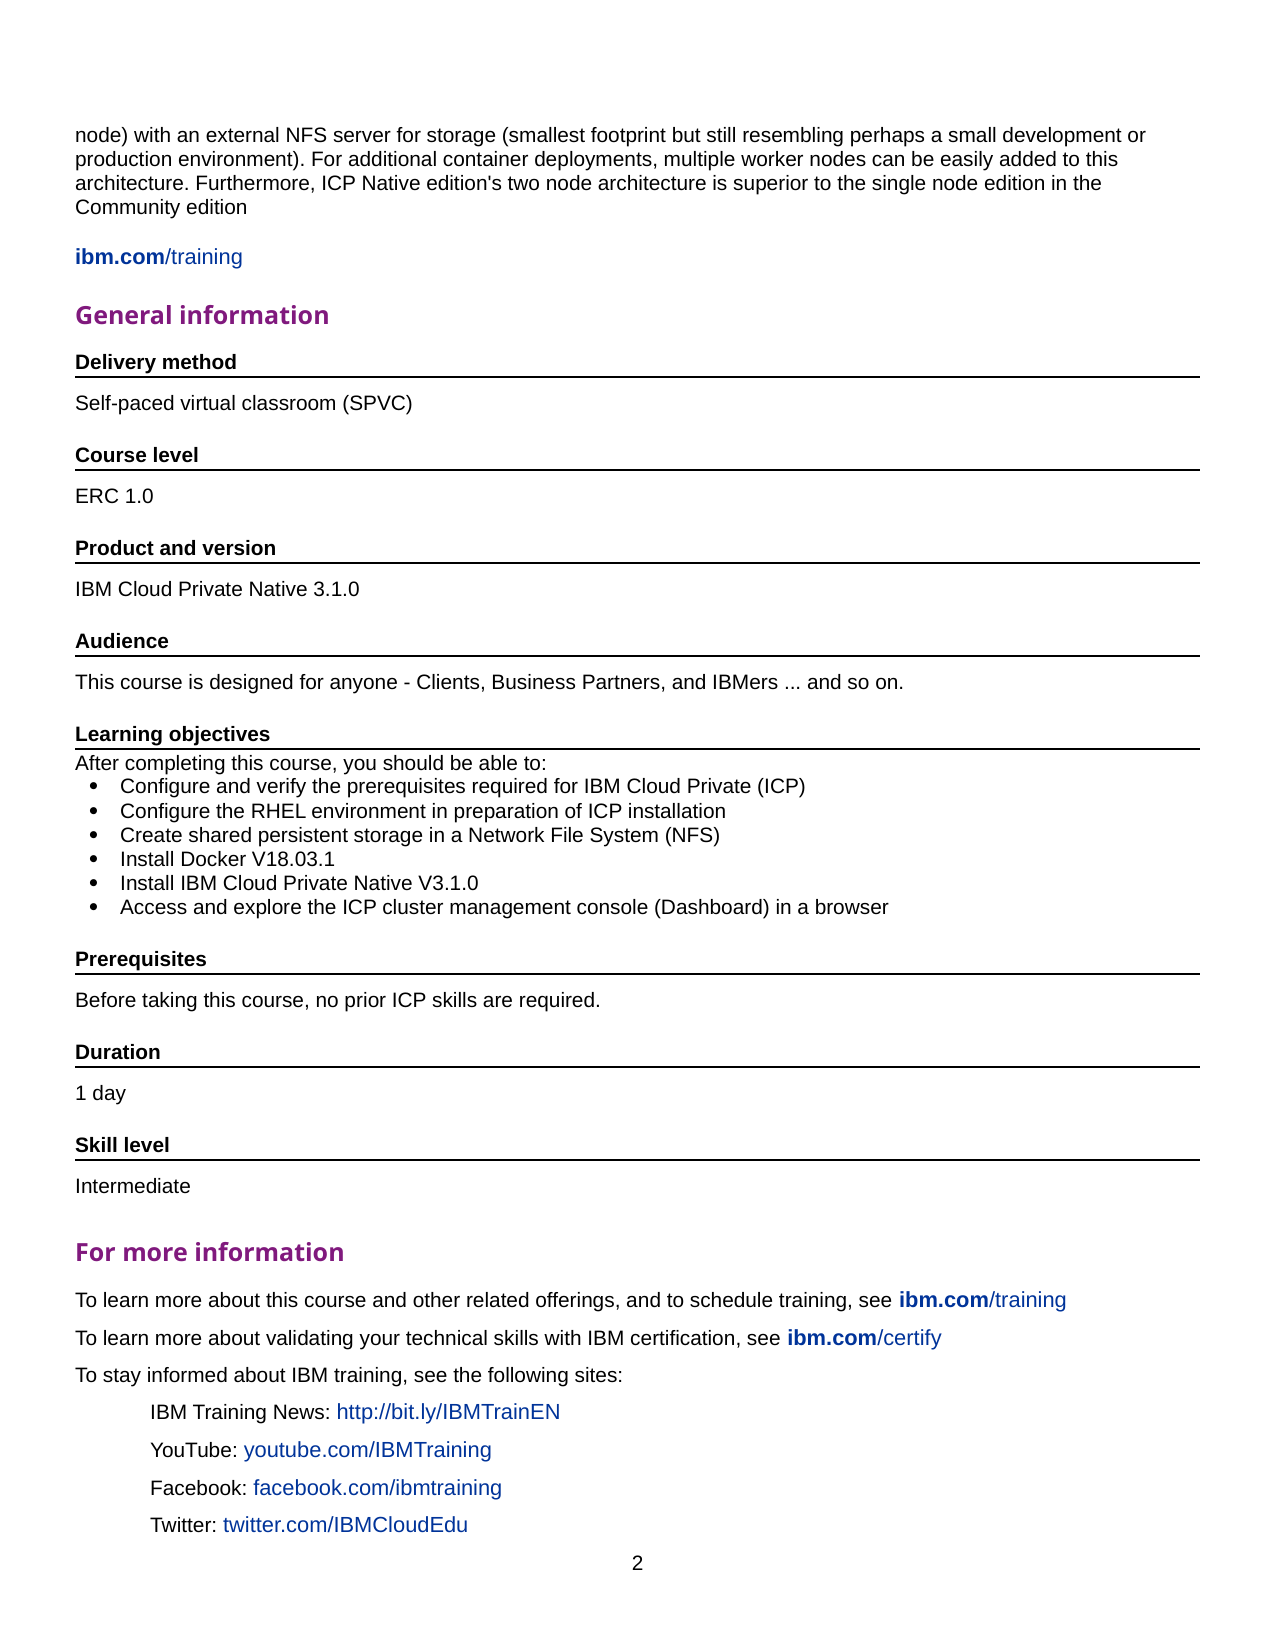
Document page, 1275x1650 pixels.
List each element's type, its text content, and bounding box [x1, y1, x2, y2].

text To learn more about this course and other related offerings, and to schedule training, see ibm.com/training [75, 1287, 1200, 1312]
text IBM Training News: http://bit.ly/IBMTrainEN [150, 1399, 1200, 1424]
subtitle General information [75, 297, 1200, 331]
text This course is designed for anyone - Clients, Business Partners, and IBMers ... and so on. [75, 670, 1200, 694]
text Install Docker V18.03.1 [90, 847, 1200, 871]
text Skill level [75, 1133, 1200, 1159]
text Create shared persistent storage in a Network File System (NFS) [90, 822, 1200, 847]
text After completing this course, you should be able to: [75, 750, 1200, 774]
text Audience [75, 629, 1200, 655]
text Install IBM Cloud Private Native V3.1.0 [90, 871, 1200, 895]
text Delivery method [75, 350, 1200, 376]
text Learning objectives [75, 722, 1200, 748]
text To learn more about validating your technical skills with IBM certification, see ibm.com/certify [75, 1325, 1200, 1350]
text ibm.com/training [75, 244, 1200, 269]
text IBM Cloud Private Native 3.1.0 [75, 577, 1200, 601]
text Intermediate [75, 1174, 1200, 1198]
text Self-paced virtual classroom (SPVC) [75, 391, 1200, 415]
text Twitter: twitter.com/IBMCloudEdu [150, 1512, 1200, 1537]
text ERC 1.0 [75, 484, 1200, 508]
text 1 day [75, 1081, 1200, 1105]
text Configure and verify the prerequisites required for IBM Cloud Private (ICP) [90, 774, 1200, 798]
subtitle For more information [75, 1234, 1200, 1268]
text Duration [75, 1040, 1200, 1066]
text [75, 123, 1200, 219]
text Facebook: facebook.com/ibmtraining [150, 1474, 1200, 1499]
text Before taking this course, no prior ICP skills are required. [75, 988, 1200, 1012]
text Prerequisites [75, 947, 1200, 973]
text Product and version [75, 536, 1200, 562]
text To stay informed about IBM training, see the following sites: [75, 1362, 1200, 1386]
text Course level [75, 443, 1200, 469]
text Configure the RHEL environment in preparation of ICP installation [90, 798, 1200, 822]
text YouTube: youtube.com/IBMTraining [150, 1437, 1200, 1462]
text Access and explore the ICP cluster management console (Dashboard) in a browser [90, 895, 1200, 919]
